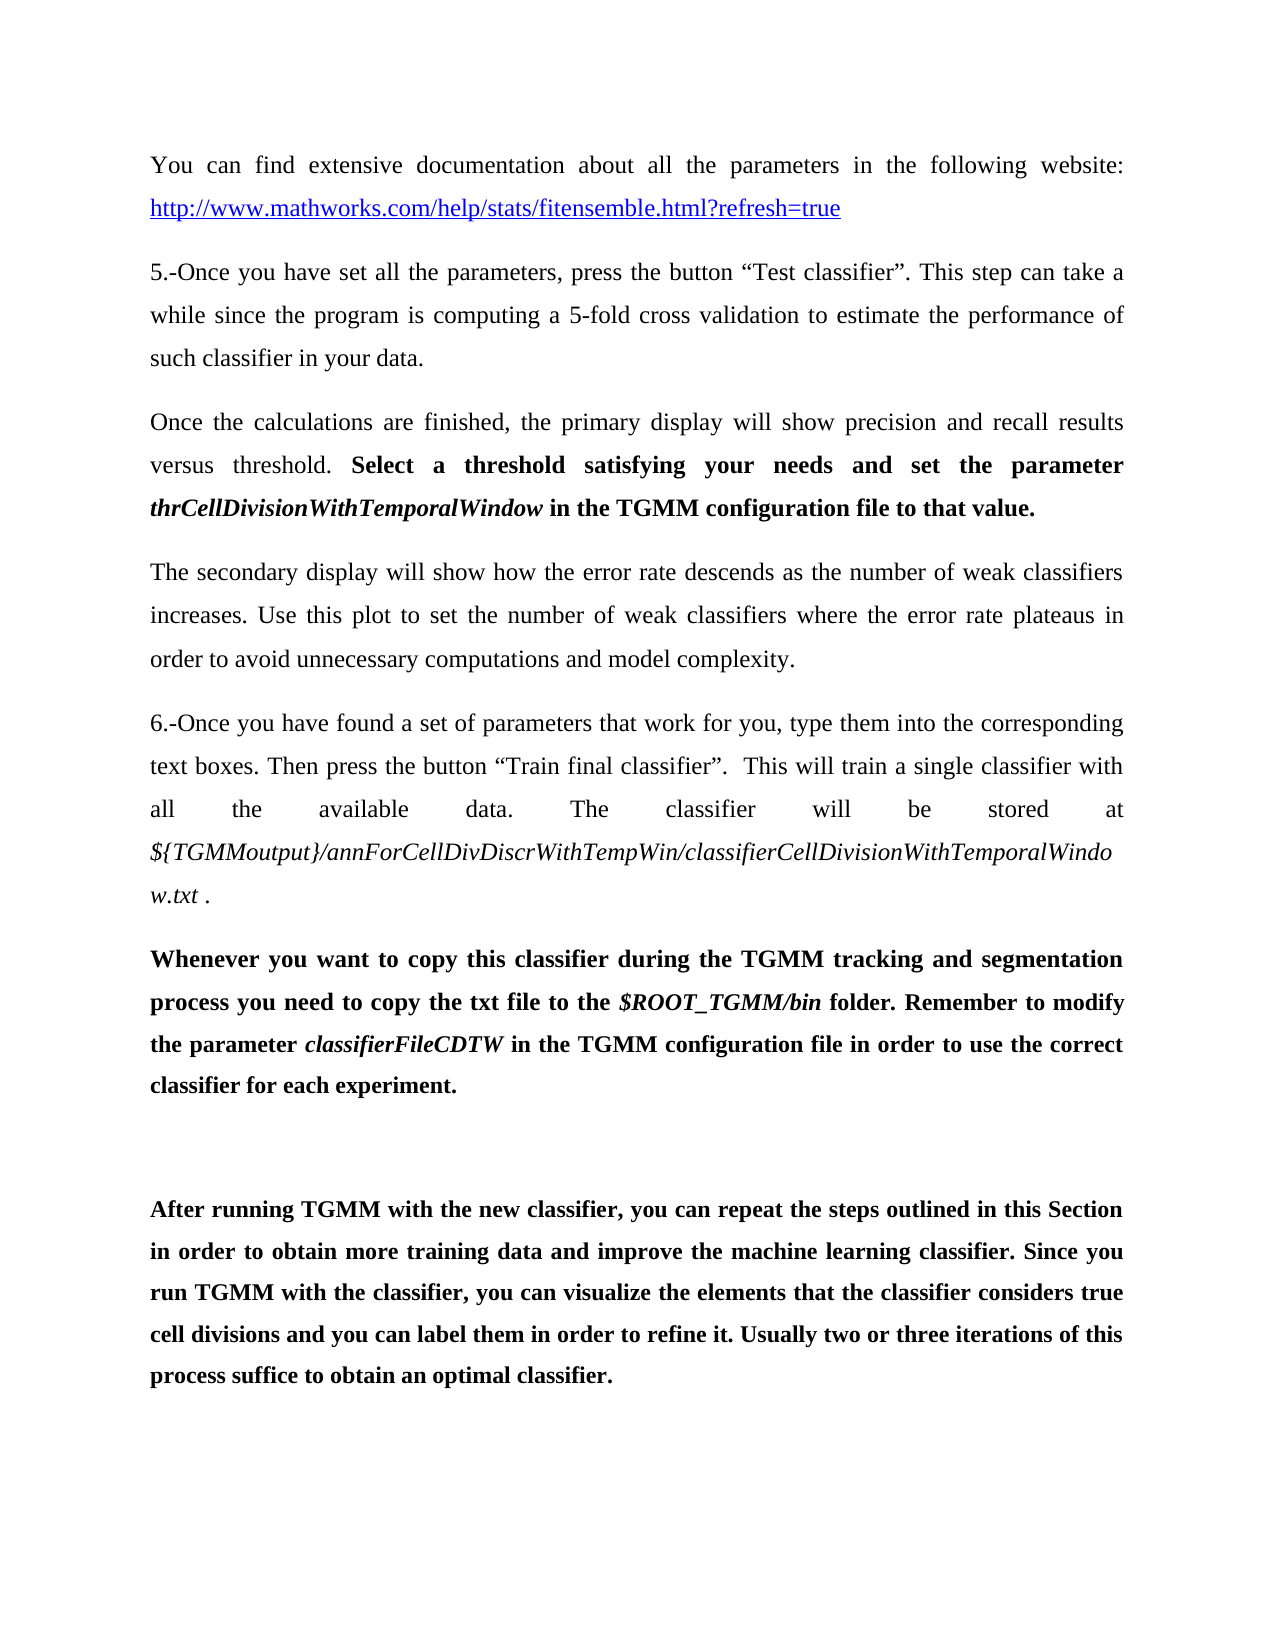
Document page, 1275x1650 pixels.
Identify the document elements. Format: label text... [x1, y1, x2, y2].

text After running TGMM with the new classifier, you can repeat the steps outlined in this Section in order to obtain more training data and improve the machine learning classifier. Since you run TGMM with the classifier, you can visualize the elements that the classifier considers true cell divisions and you can label them in order to refine it. Usually two or three iterations of this process suffice to obtain an optimal classifier. [150, 1196, 1125, 1388]
text 5.-Once you have set all the parameters, press the button “Test classifier”. This step can take a while since the program is computing a 5-fold cross validation to estimate the performance of such classifier in your data. [150, 257, 1125, 372]
text You can find extensive documentation about all the parameters in the following website: http://www.mathworks.com/help/stats/fitensemble.html?refresh=true [150, 150, 1125, 222]
text 6.-Once you have found a set of parameters that work for you, type them into the corresponding text boxes. Then press the button “Train final classifier”. This will train a single classifier with all the available data. The classifier will be stored at ${TGMMoutput}/annForCellDivDiscrWithTempWin/classifierCellDivisionWithTemporalWindow.txt . [150, 708, 1125, 909]
text The secondary display will show how the error rate descends as the number of weak classifiers increases. Use this plot to set the number of weak classifiers where the error rate plateaus in order to avoid unnecessary computations and model complexity. [150, 557, 1125, 672]
text Once the calculations are finished, the primary display will show precision and recall results versus threshold. Select a threshold satisfying your needs and set the parameter thrCellDivisionWithTemporalWindow in the TGMM configuration file to that value. [150, 407, 1125, 522]
text Whenever you want to copy this classifier during the TGMM tracking and segmentation process you need to copy the txt file to the $ROOT_TGMM/bin folder. Remember to modify the parameter classifierFileCDTW in the TGMM configuration file in order to use the correct classifier for each experiment. [150, 944, 1125, 1099]
